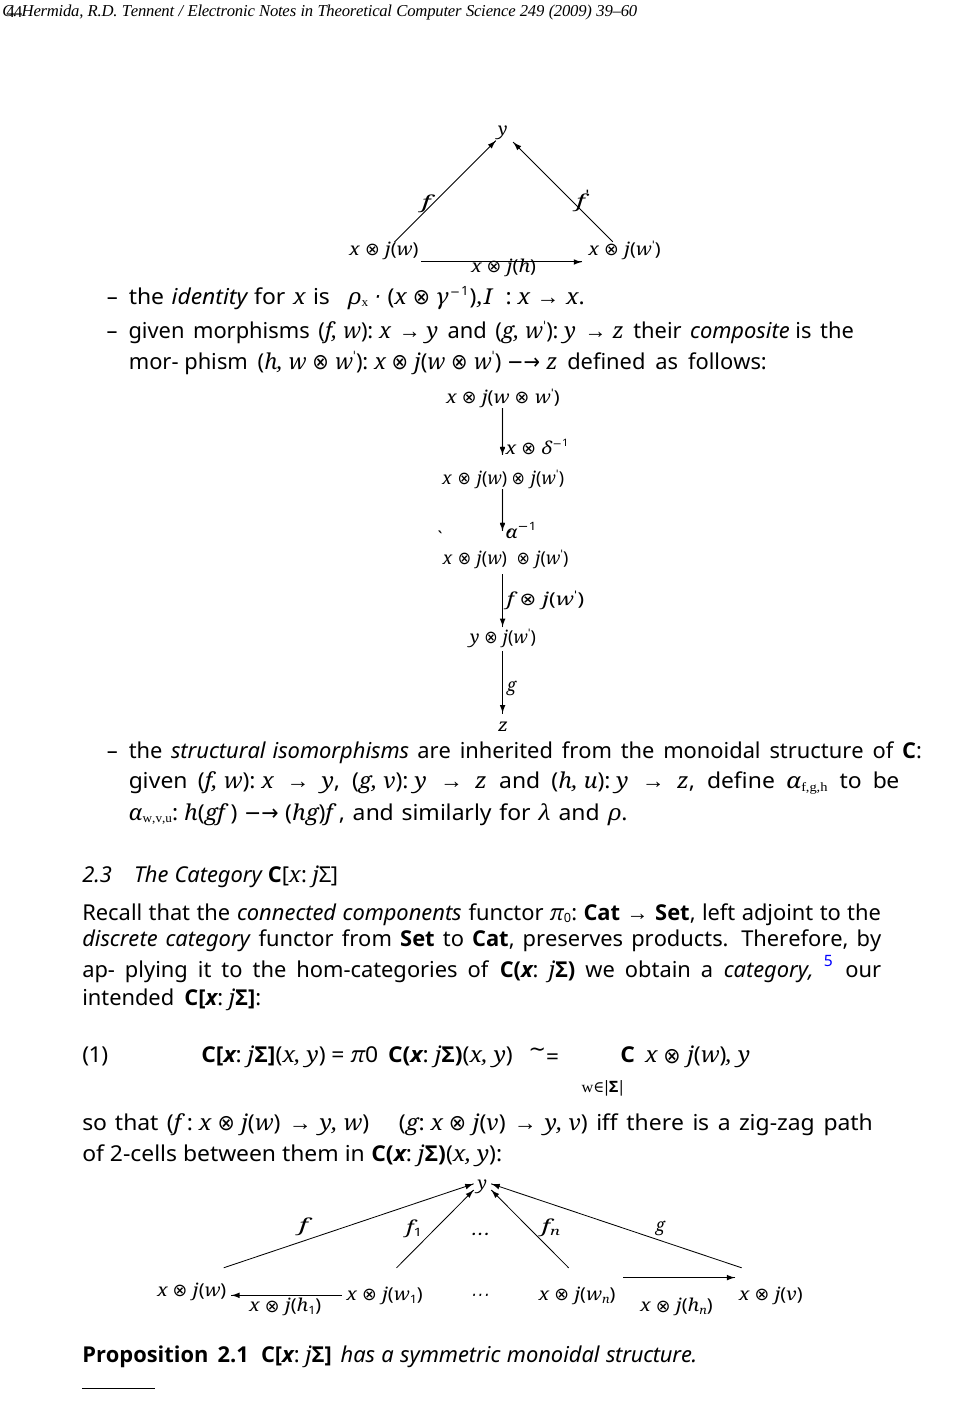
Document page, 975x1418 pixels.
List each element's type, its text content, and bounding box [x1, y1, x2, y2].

text x ⊗ δ−1 [500, 411, 931, 465]
text z [498, 712, 931, 736]
text x ⊗ j(w ⊗ w') [74, 385, 931, 409]
list given morphisms (f, w): x → y and (g, w'): y → z their composite is the mor- phism (h, w ⊗ w'): x ⊗ j(w ⊗ w') −→ z defined as follows: [106, 315, 881, 375]
text ··· [471, 1285, 496, 1306]
text `x ⊗ j(w)´ ⊗ j(w') [74, 540, 931, 570]
text x ⊗ j(w1) [346, 1281, 424, 1308]
text (1) C[x: jΣ](x, y) = π0 C(x: jΣ)(x, y) ∼= C x ⊗ j(w), y [82, 1022, 931, 1071]
text Proposition 2.1 C[x: jΣ] has a symmetric monoidal structure. [82, 1339, 931, 1369]
text f ⊗ j(w') [507, 587, 931, 611]
text Recall that the connected components functor π0: Cat → Set, left adjoint to the discrete category functor from Set to Cat, preserves products. Therefore, by ap- plying it to the hom-categories of C(x: jΣ) we obtain a category, 5 our intended C[x: jΣ]: [82, 898, 881, 1011]
text αw,v,u: h(gf ) −→ (hg)f , and similarly for λ and ρ. [129, 797, 931, 826]
text so that (f : x ⊗ j(w) → y, w) (g: x ⊗ j(v) → y, v) iff there is a zig-zag path of 2-cells between them in C(x: jΣ)(x, y): [82, 1087, 881, 1167]
picture [499, 489, 506, 531]
text y [71, 1171, 894, 1195]
picture [499, 408, 506, 455]
text x ⊗ j(h1) [249, 1293, 324, 1320]
text x ⊗ j(hn) [640, 1293, 717, 1320]
text α−1 [500, 492, 931, 540]
text x ⊗ j(w) ⊗ j(w') [74, 465, 931, 489]
text x ⊗ j(h) [76, 257, 931, 276]
list the structural isomorphisms are inherited from the monoidal structure of C: [107, 736, 931, 764]
list The Category C[x: jΣ] [82, 859, 931, 889]
text x ⊗ j(v) [738, 1281, 931, 1306]
text y ⊗ j(w') [74, 625, 931, 649]
text y [75, 116, 931, 140]
text g [507, 672, 931, 696]
text x ⊗ j(w) [157, 1277, 227, 1301]
text given (f, w): x → y, (g, v): y → z and (h, u): y → z, define αf,g,h to be [129, 765, 931, 795]
list the identity for x is ρx · (x ⊗ γ−1),I : x → x. [107, 281, 931, 311]
text x ⊗ j(wn) [538, 1281, 618, 1308]
